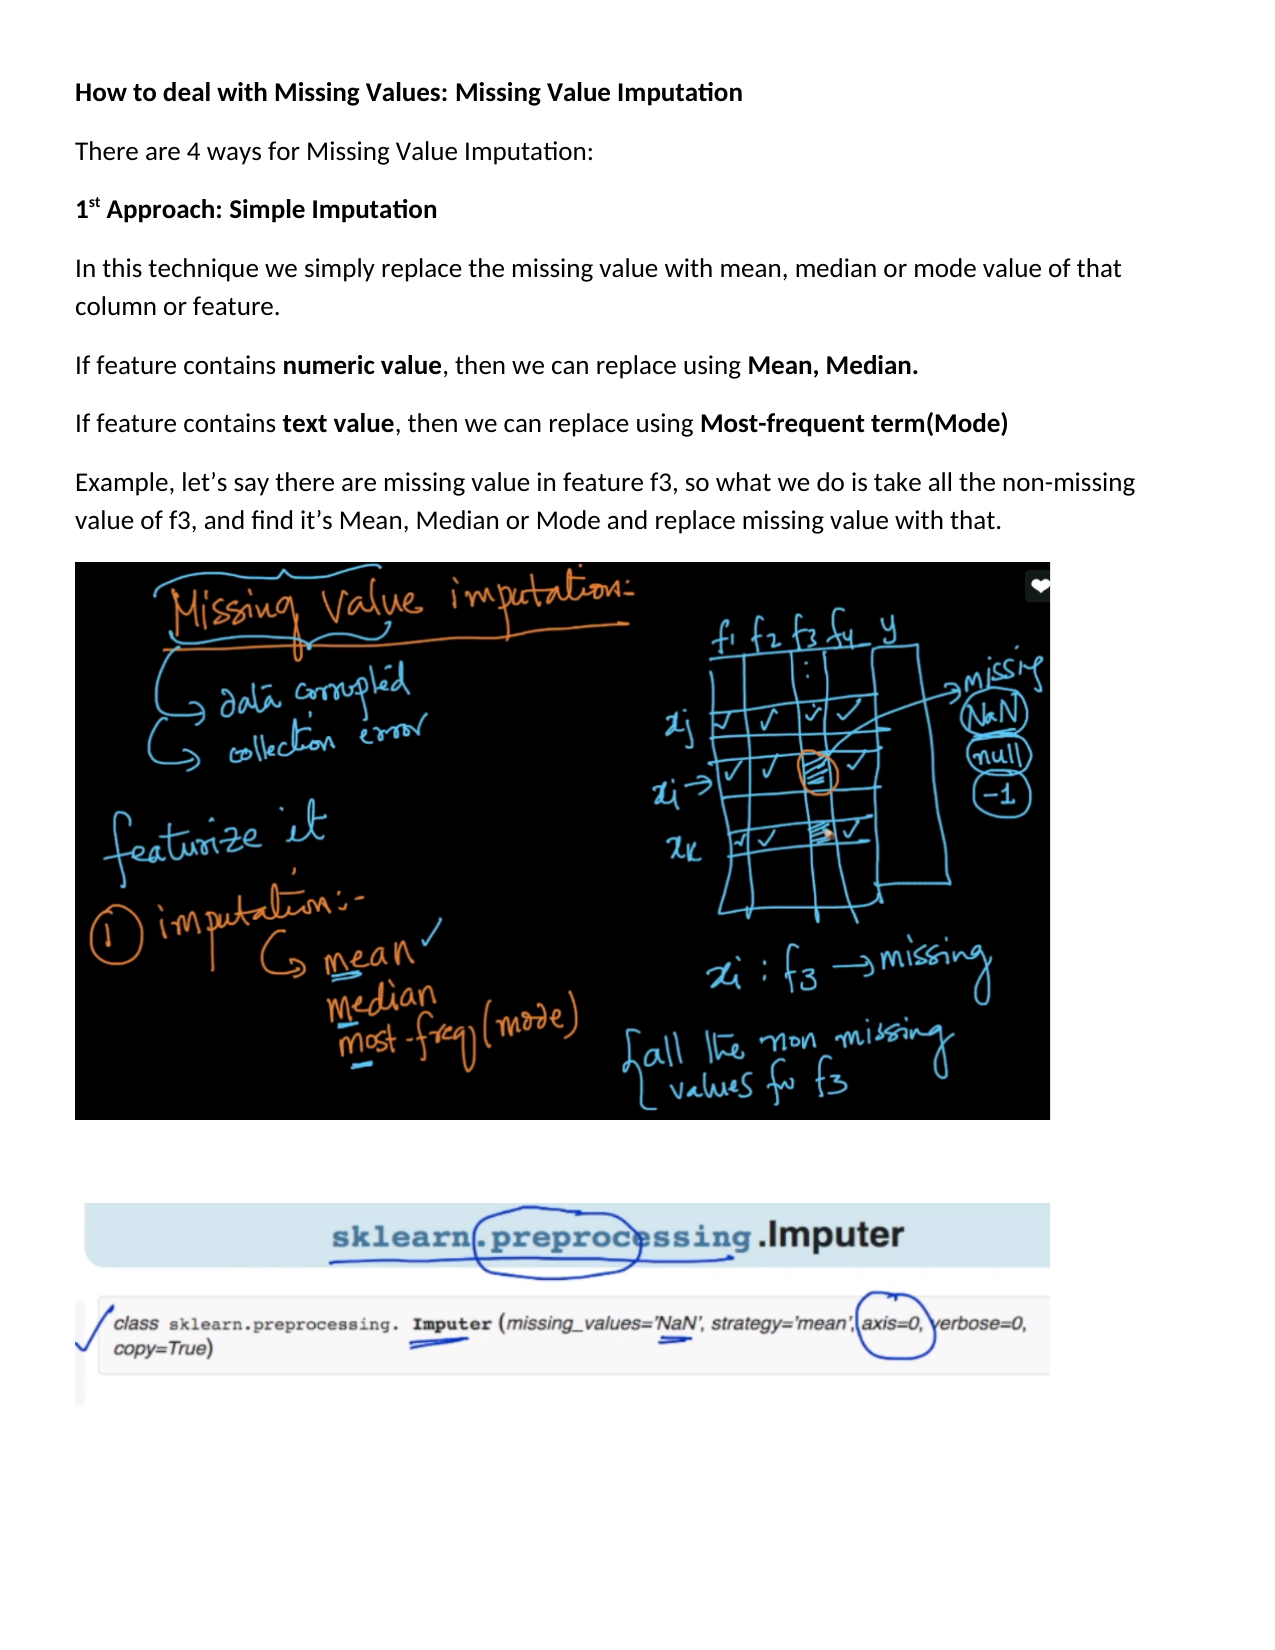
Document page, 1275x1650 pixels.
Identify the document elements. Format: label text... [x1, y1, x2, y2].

text How to deal with Missing Values: Missing Value Imputation [75, 75, 1200, 108]
text In this technique we simply replace the missing value with mean, median or mode value of that column or feature. [75, 251, 1200, 322]
text If feature contains numeric value, then we can replace using Mean, Median. [75, 348, 1200, 381]
text 1st Approach: Simple Imputation [75, 192, 1200, 226]
text If feature contains text value, then we can replace using Most-frequent term(Mode) [75, 407, 1200, 440]
picture [75, 1203, 1050, 1405]
text Example, let’s say there are missing value in feature f3, so what we do is take all the non-missing value of f3, and find it’s Mean, Median or Mode and replace missing value with that. [75, 465, 1200, 536]
picture [75, 562, 1050, 1120]
text There are 4 ways for Missing Value Imputation: [75, 134, 1200, 167]
